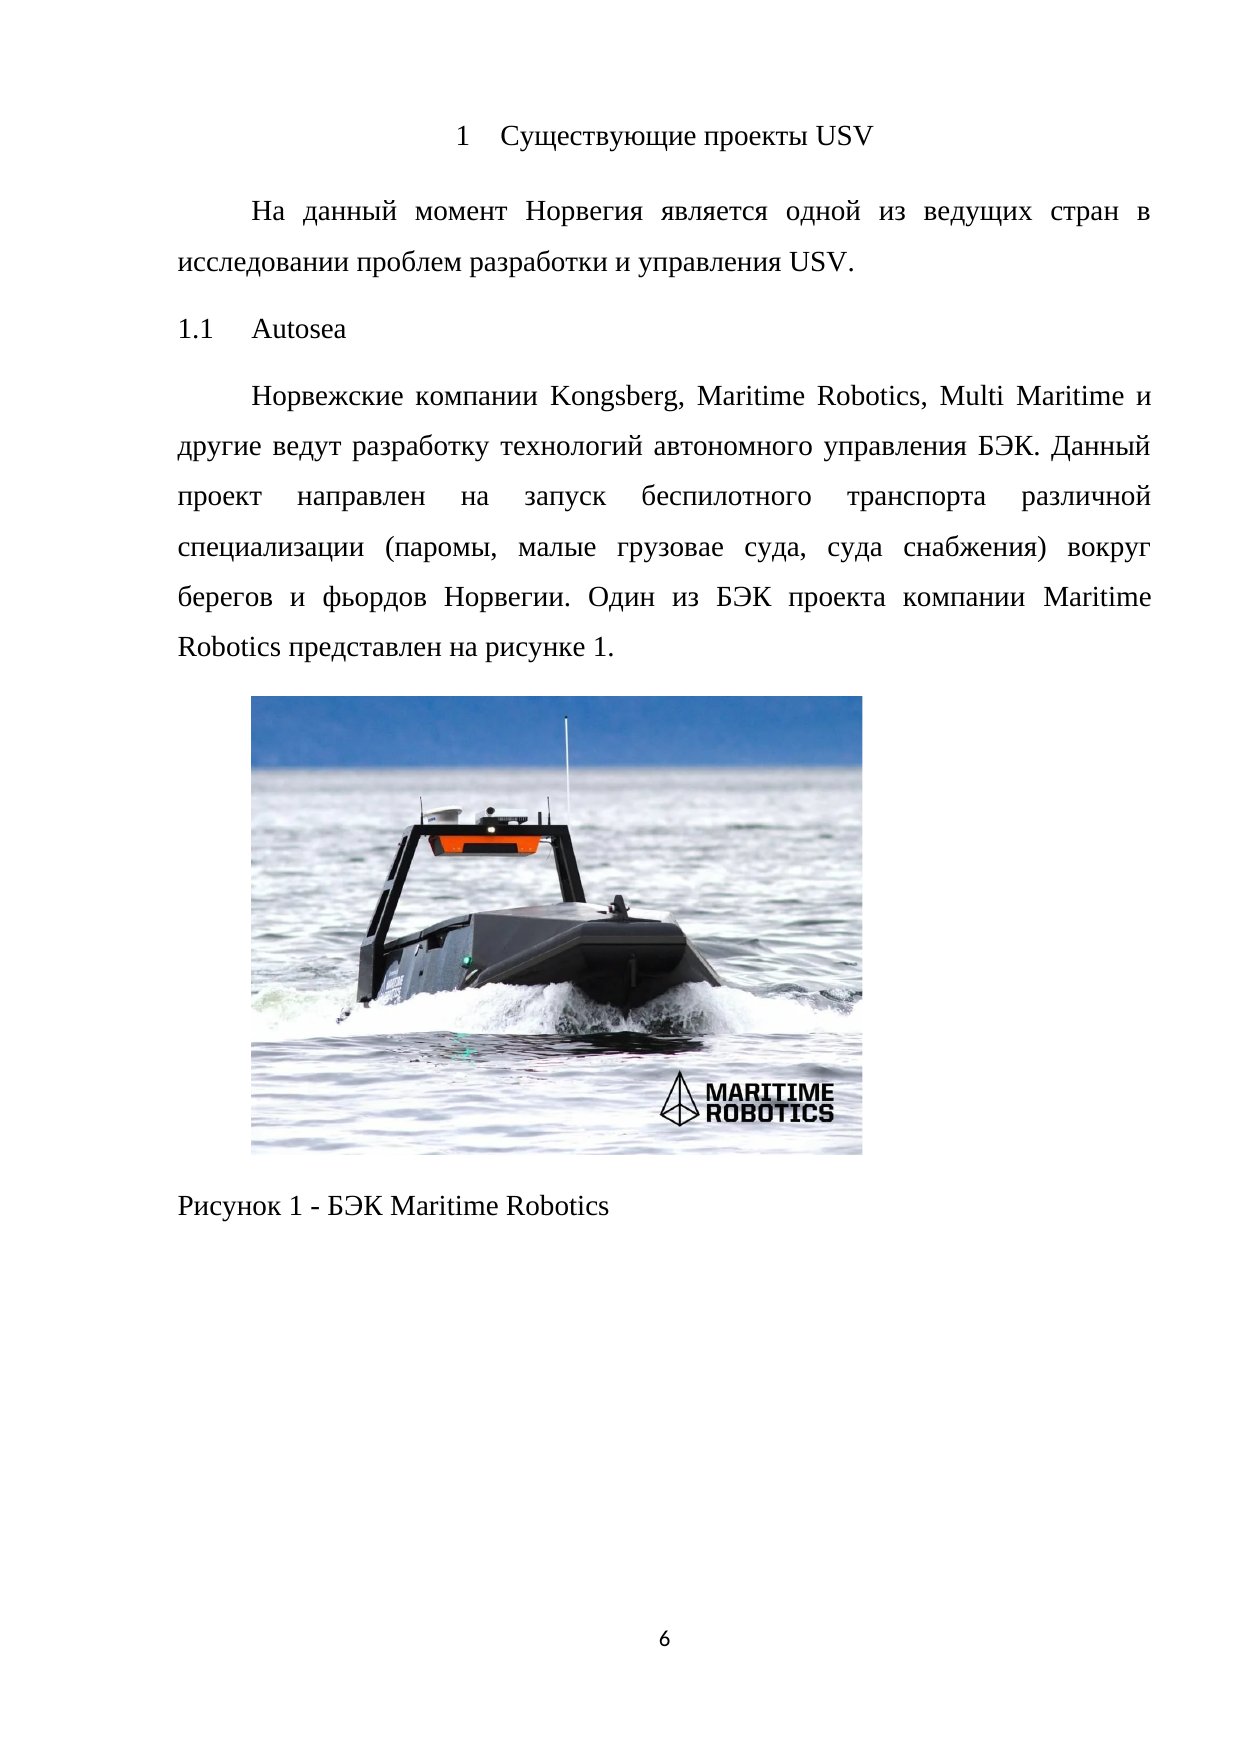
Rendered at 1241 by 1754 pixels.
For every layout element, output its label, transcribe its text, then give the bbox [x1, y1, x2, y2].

text Существующие проекты USV [177, 118, 1152, 152]
text На данный момент Норвегия является одной из ведущих стран в исследовании проблем разработки и управления USV. [177, 193, 1152, 277]
picture [251, 696, 863, 1155]
text Норвежские компании Kongsberg, Maritime Robotics, Multi Maritime и другие ведут разработку технологий автономного управления БЭК. Данный проект направлен на запуск беспилотного транспорта различной специализации (паромы, малые грузовае суда, суда снабжения) вокруг берегов и фьордов Норвегии. Один из БЭК проекта компании Maritime Robotics представлен на рисунке 1. [177, 378, 1152, 663]
text Autosea [177, 311, 1152, 344]
